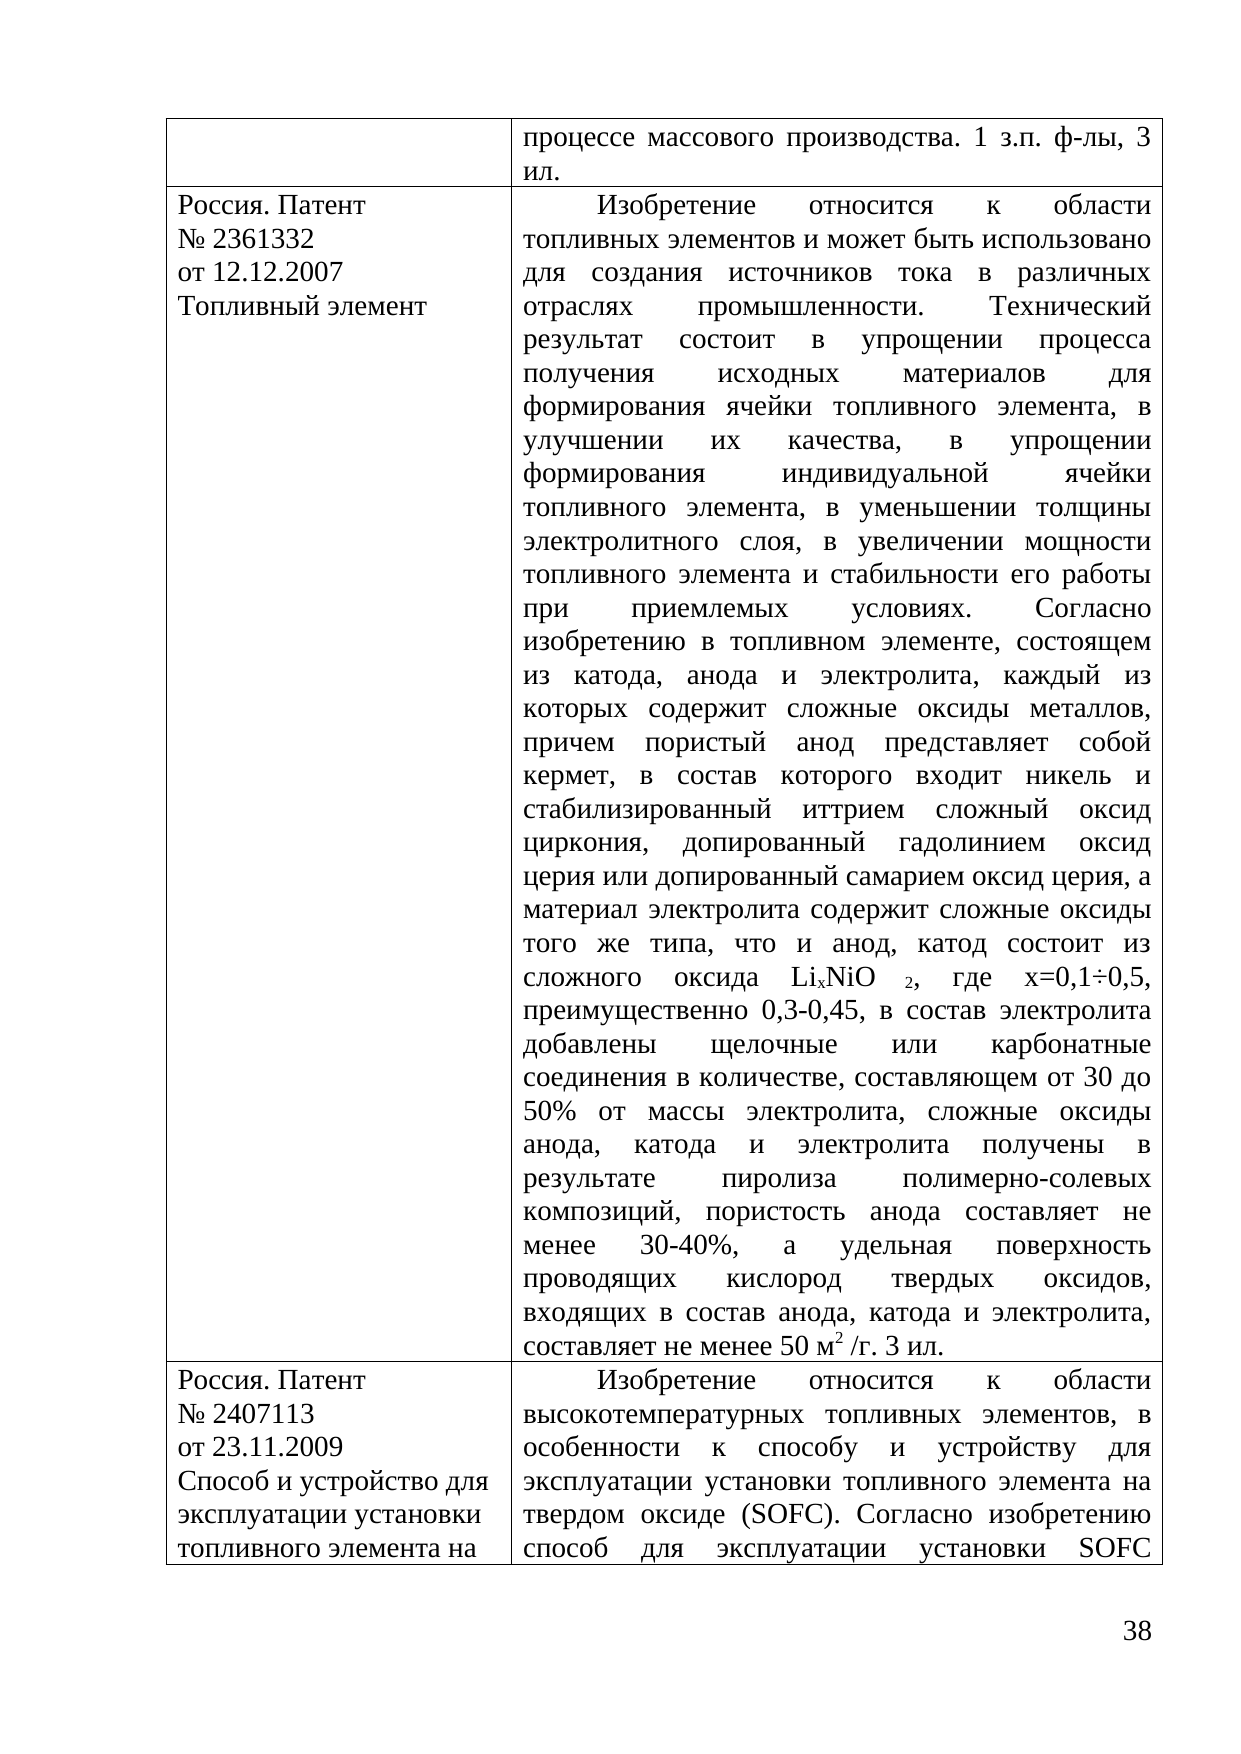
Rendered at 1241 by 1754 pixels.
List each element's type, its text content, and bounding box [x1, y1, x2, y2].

table_cell Россия. Патент № 2361332 от 12.12.2007 Топливный элемент [167, 187, 511, 1361]
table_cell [512, 119, 1162, 186]
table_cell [512, 1362, 1162, 1563]
table_cell Изобретение относится к области топливных элементов и может быть использовано для создания источников тока в различных отраслях промышленности. Технический результат состоит в упрощении процесса получения исходных материалов для формирования ячейки топливного элемента, в улучшении их качества, в упрощении формирования индивидуальной ячейки топливного элемента, в уменьшении толщины электролитного слоя, в увеличении мощности топливного элемента и стабильности его работы при приемлемых условиях. Согласно изобретению в топливном элементе, состоящем из катода, анода и электролита, каждый из которых содержит сложные оксиды металлов, причем пористый анод представляет собой кермет, в состав которого входит никель и стабилизированный иттрием сложный оксид циркония, допированный гадолинием оксид церия или допированный самарием оксид церия, а материал электролита содержит сложные оксиды того же типа, что и анод, катод состоит из сложного оксида LixNiO 2, где х=0,1÷0,5, преимущественно 0,3-0,45, в состав электролита добавлены щелочные или карбонатные соединения в количестве, составляющем от 30 до 50% от массы электролита, сложные оксиды анода, катода и электролита получены в результате пиролиза полимерно-солевых композиций, пористость анода составляет не менее 30-40%, а удельная поверхность проводящих кислород твердых оксидов, входящих в состав анода, катода и электролита, составляет не менее 50 м2 /г. 3 ил. [512, 187, 1162, 1361]
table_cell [167, 1362, 511, 1563]
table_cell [167, 119, 511, 186]
